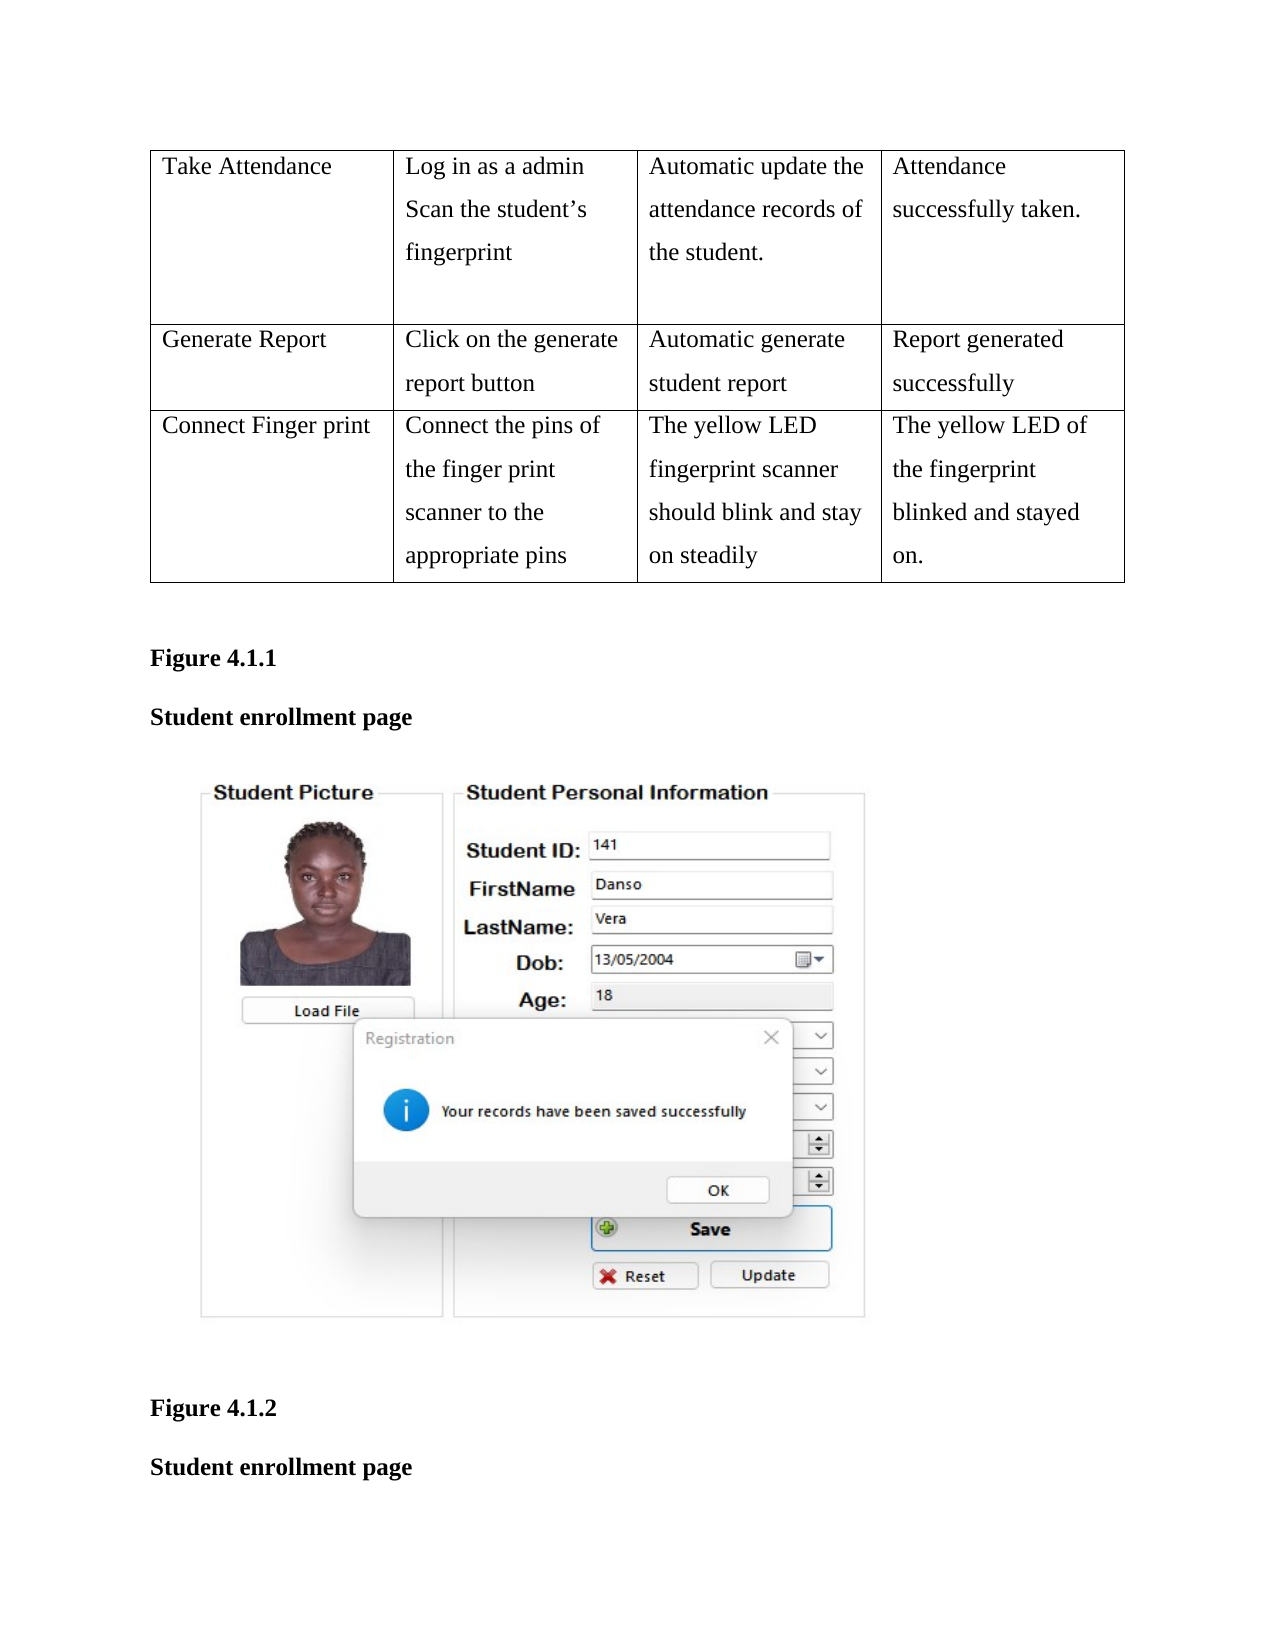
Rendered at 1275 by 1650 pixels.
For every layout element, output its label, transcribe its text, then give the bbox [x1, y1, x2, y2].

table_cell Automatic generate student report [638, 325, 881, 409]
table_cell The yellow LED fingerprint scanner should blink and stay on steadily [638, 411, 881, 582]
table_cell Connect Finger print [151, 411, 393, 582]
table_cell The yellow LED of the fingerprint blinked and stayed on. [882, 411, 1124, 582]
table_cell Attendance successfully taken. [882, 151, 1124, 323]
table_cell Take Attendance [151, 151, 393, 323]
picture [178, 764, 871, 1348]
table_cell Automatic update the attendance records of the student. [638, 151, 881, 323]
table_cell Connect the pins of the finger print scanner to the appropriate pins [394, 411, 637, 582]
text Student enrollment page [150, 702, 1125, 731]
table_cell Report generated successfully [882, 325, 1124, 409]
table_cell Log in as a admin Scan the student’s fingerprint [394, 151, 637, 323]
table_cell Generate Report [151, 325, 393, 409]
text Student enrollment page [150, 1452, 1125, 1481]
text Figure 4.1.1 [150, 643, 1125, 671]
table_cell Click on the generate report button [394, 325, 637, 409]
